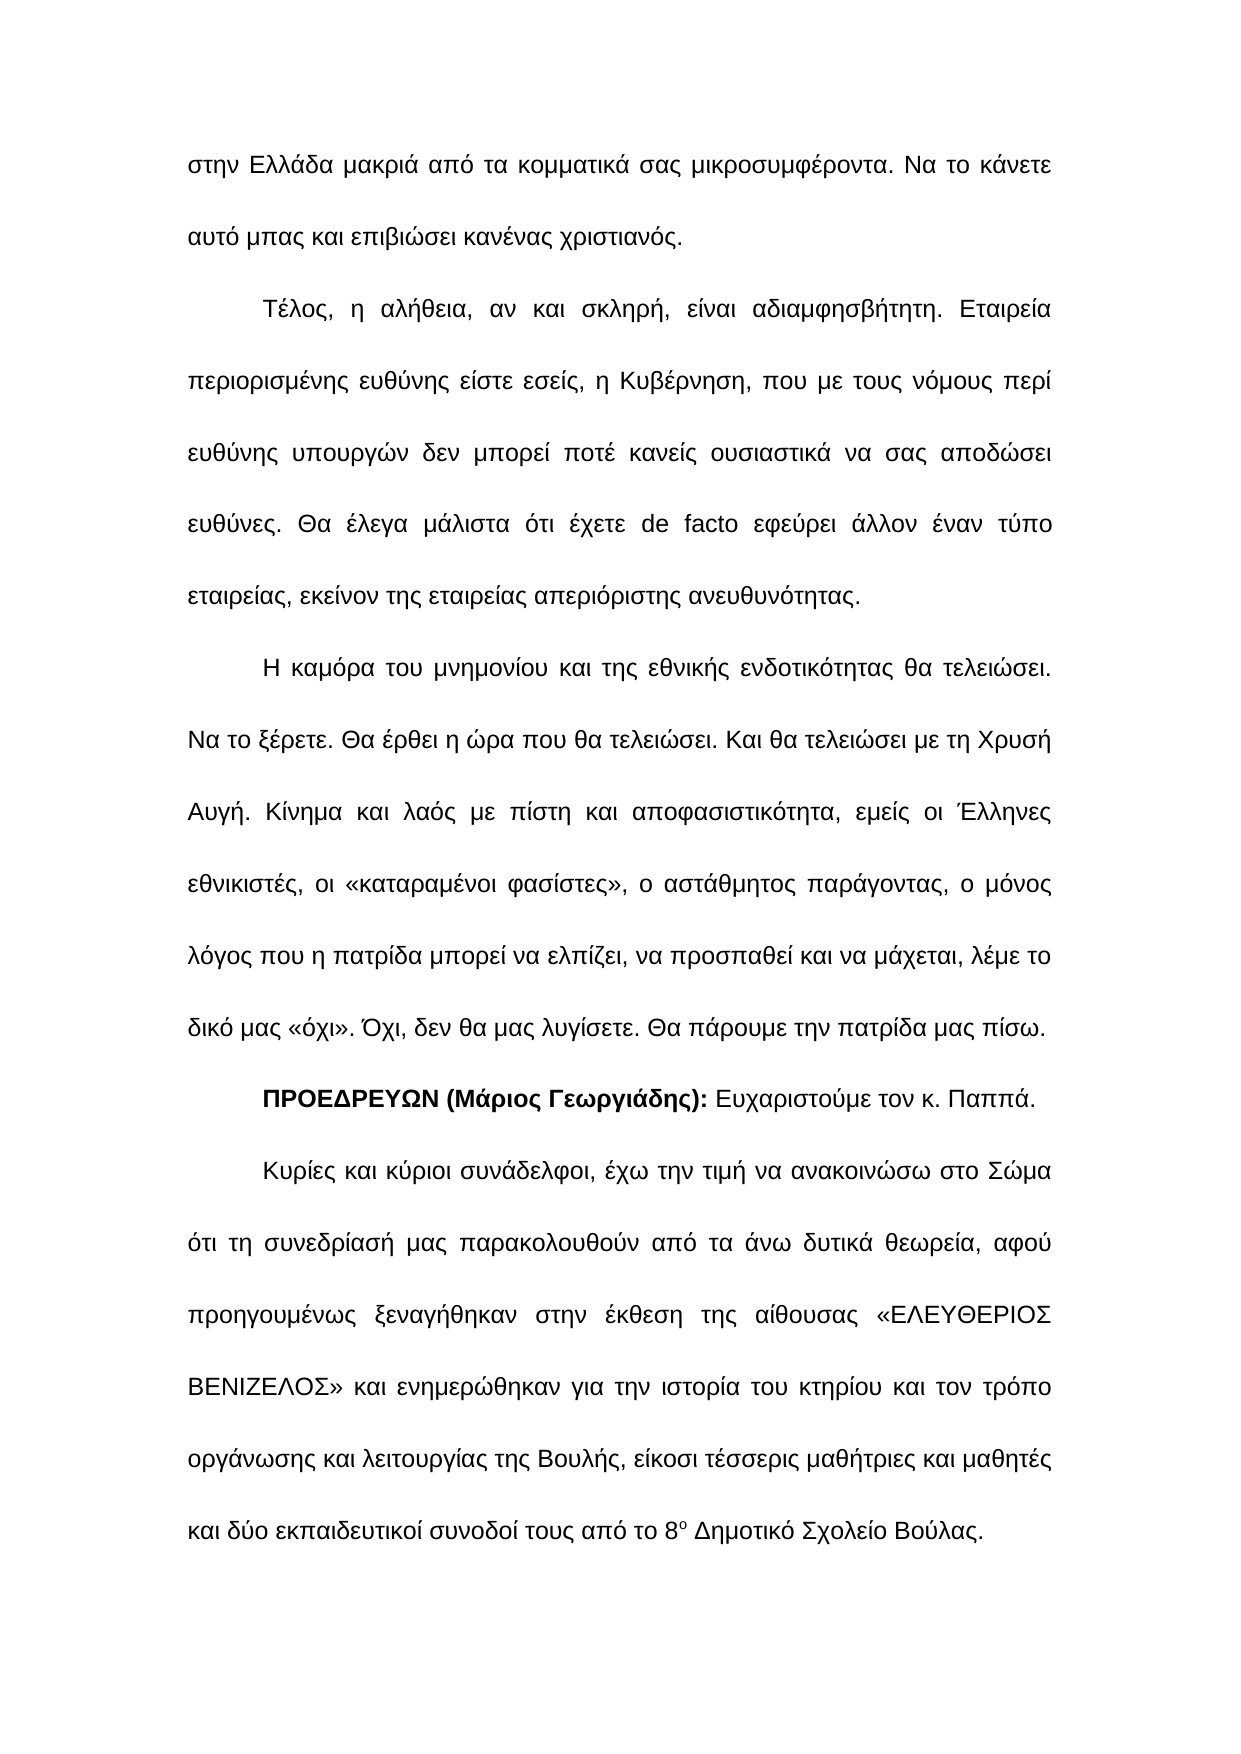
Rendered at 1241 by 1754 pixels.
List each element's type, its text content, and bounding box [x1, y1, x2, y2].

text Η καμόρα του μνημονίου και της εθνικής ενδοτικότητας θα τελειώσει. Να το ξέρετε. Θα έρθει η ώρα που θα τελειώσει. Και θα τελειώσει με τη Χρυσή Αυγή. Κίνημα και λαός με πίστη και αποφασιστικότητα, εμείς οι Έλληνες εθνικιστές, οι «καταραμένοι φασίστες», ο αστάθμητος παράγοντας, ο μόνος λόγος που η πατρίδα μπορεί να ελπίζει, να προσπαθεί και να μάχεται, λέμε το δικό μας «όχι». Όχι, δεν θα μας λυγίσετε. Θα πάρουμε την πατρίδα μας πίσω. [187, 653, 1053, 1041]
text Κυρίες και κύριοι συνάδελφοι, έχω την τιμή να ανακοινώσω στο Σώμα ότι τη συνεδρίασή μας παρακολουθούν από τα άνω δυτικά θεωρεία, αφού προηγουμένως ξεναγήθηκαν στην έκθεση της αίθουσας «ΕΛΕΥΘΕΡΙΟΣ ΒΕΝΙΖΕΛΟΣ» και ενημερώθηκαν για την ιστορία του κτηρίου και τον τρόπο οργάνωσης και λειτουργίας της Βουλής, είκοσι τέσσερις μαθήτριες και μαθητές και δύο εκπαιδευτικοί συνοδοί τους από το 8ο Δημοτικό Σχολείο Βούλας. [187, 1156, 1053, 1544]
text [187, 150, 1053, 251]
text ΠΡΟΕΔΡΕΥΩΝ (Μάριος Γεωργιάδης): Ευχαριστούμε τον κ. Παππά. [187, 1084, 1053, 1113]
text Τέλος, η αλήθεια, αν και σκληρή, είναι αδιαμφησβήτητη. Εταιρεία περιορισμένης ευθύνης είστε εσείς, η Κυβέρνηση, που με τους νόμους περί ευθύνης υπουργών δεν μπορεί ποτέ κανείς ουσιαστικά να σας αποδώσει ευθύνες. Θα έλεγα μάλιστα ότι έχετε de facto εφεύρει άλλον έναν τύπο εταιρείας, εκείνον της εταιρείας απεριόριστης ανευθυνότητας. [187, 294, 1053, 610]
